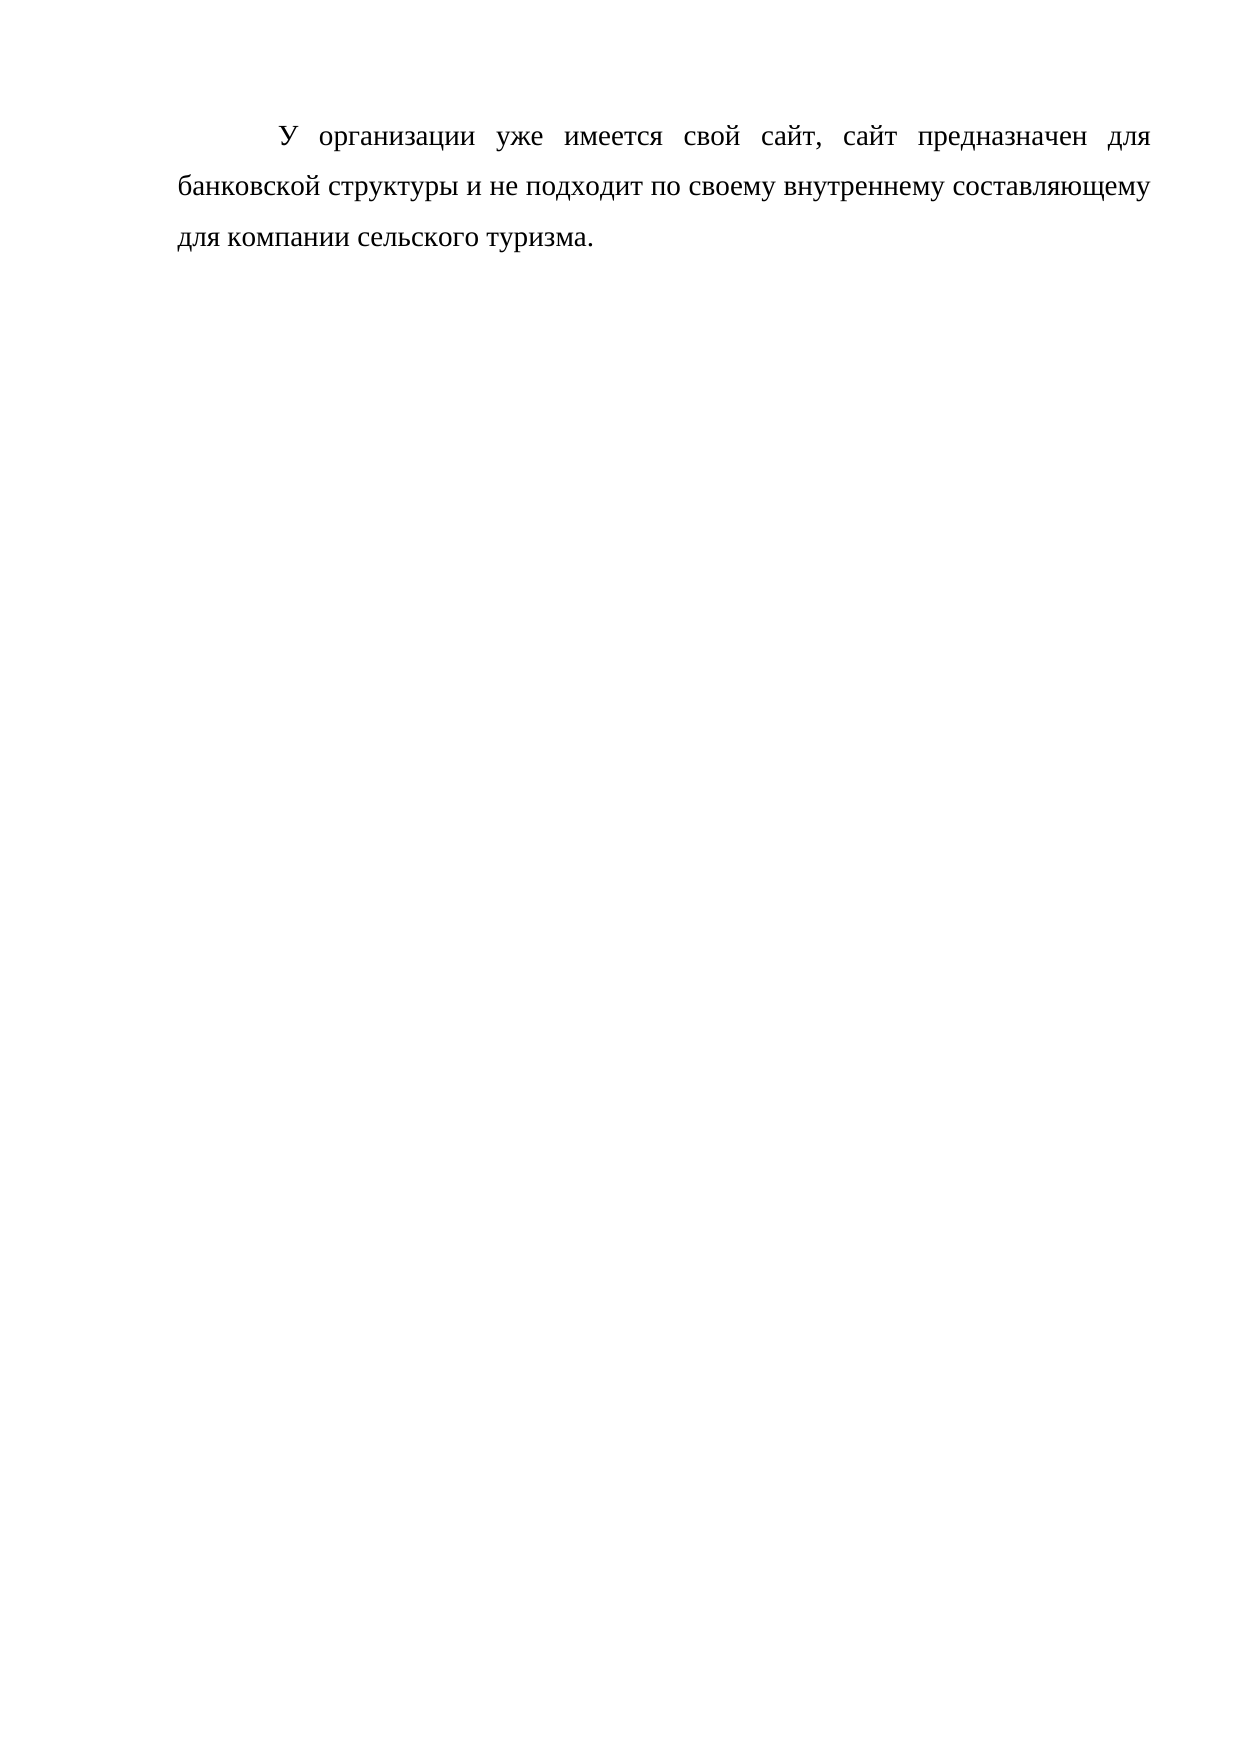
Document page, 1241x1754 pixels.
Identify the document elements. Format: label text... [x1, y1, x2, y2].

text У организации уже имеется свой сайт, сайт предназначен для банковской структуры и не подходит по своему внутреннему составляющему для компании сельского туризма. [177, 118, 1152, 252]
